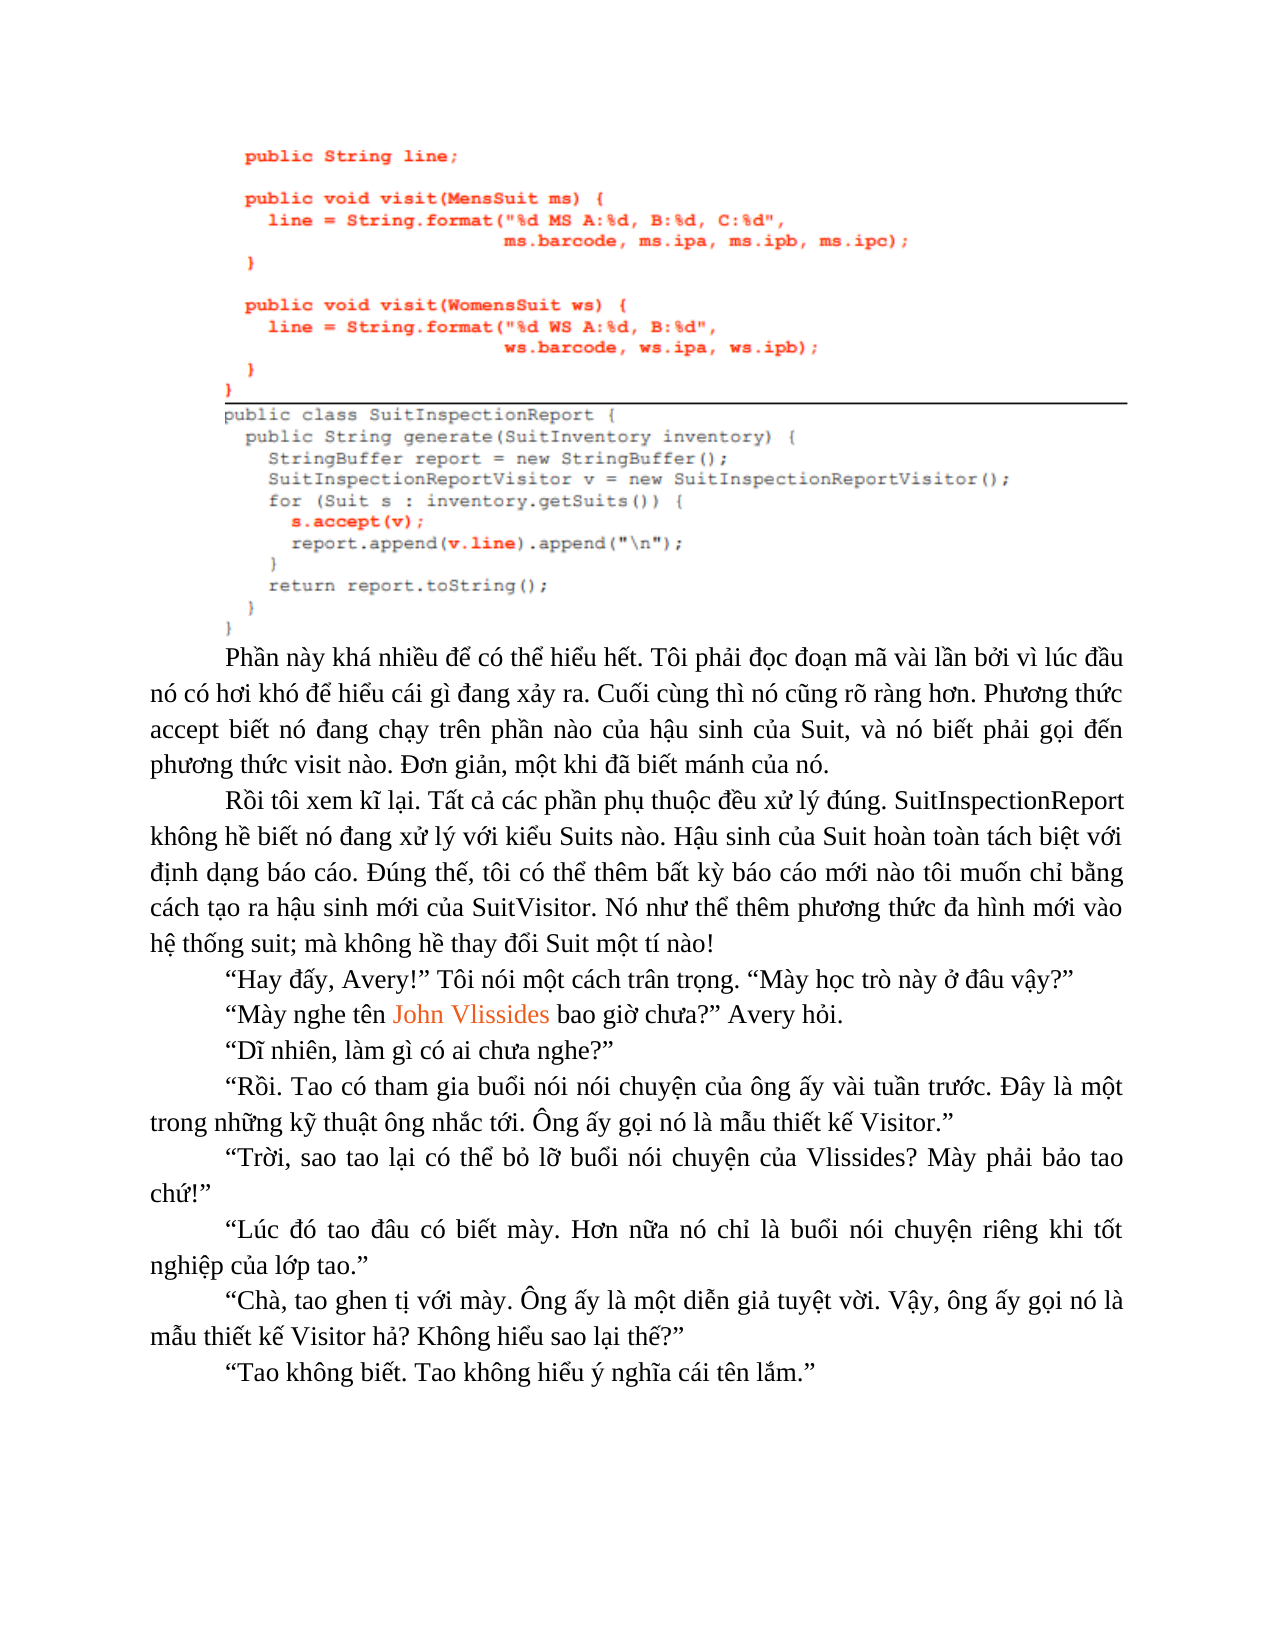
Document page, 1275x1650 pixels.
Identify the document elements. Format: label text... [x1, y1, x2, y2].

text “Chà, tao ghen tị với mày. Ông ấy là một diễn giả tuyệt vời. Vậy, ông ấy gọi nó là mẫu thiết kế Visitor hả? Không hiểu sao lại thế?” [150, 1284, 1125, 1351]
text “Dĩ nhiên, làm gì có ai chưa nghe?” [150, 1034, 1125, 1066]
text “Tao không biết. Tao không hiểu ý nghĩa cái tên lắm.” [150, 1356, 1125, 1414]
text “Trời, sao tao lại có thể bỏ lỡ buổi nói chuyện của Vlissides? Mày phải bảo tao chứ!” [150, 1142, 1125, 1208]
text “Mày nghe tên John Vlissides bao giờ chưa?” Avery hỏi. [150, 999, 1125, 1030]
text “Rồi. Tao có tham gia buổi nói nói chuyện của ông ấy vài tuần trước. Đây là một trong những kỹ thuật ông nhắc tới. Ông ấy gọi nó là mẫu thiết kế Visitor.” [150, 1070, 1125, 1137]
text “Hay đấy, Avery!” Tôi nói một cách trân trọng. “Mày học trò này ở đâu vậy?” [150, 963, 1125, 994]
text Phần này khá nhiều để có thể hiểu hết. Tôi phải đọc đoạn mã vài lần bởi vì lúc đầu nó có hơi khó để hiểu cái gì đang xảy ra. Cuối cùng thì nó cũng rõ ràng hơn. Phương thức accept biết nó đang chạy trên phần nào của hậu sinh của Suit, và nó biết phải gọi đến phương thức visit nào. Đơn giản, một khi đã biết mánh của nó. [150, 641, 1125, 780]
picture [225, 150, 1148, 638]
text Rồi tôi xem kĩ lại. Tất cả các phần phụ thuộc đều xử lý đúng. SuitInspectionReport không hề biết nó đang xử lý với kiểu Suits nào. Hậu sinh của Suit hoàn toàn tách biệt với định dạng báo cáo. Đúng thế, tôi có thể thêm bất kỳ báo cáo mới nào tôi muốn chỉ bằng cách tạo ra hậu sinh mới của SuitVisitor. Nó như thể thêm phương thức đa hình mới vào hệ thống suit; mà không hề thay đổi Suit một tí nào! [150, 784, 1125, 958]
text “Lúc đó tao đâu có biết mày. Hơn nữa nó chỉ là buổi nói chuyện riêng khi tốt nghiệp của lớp tao.” [150, 1213, 1125, 1280]
